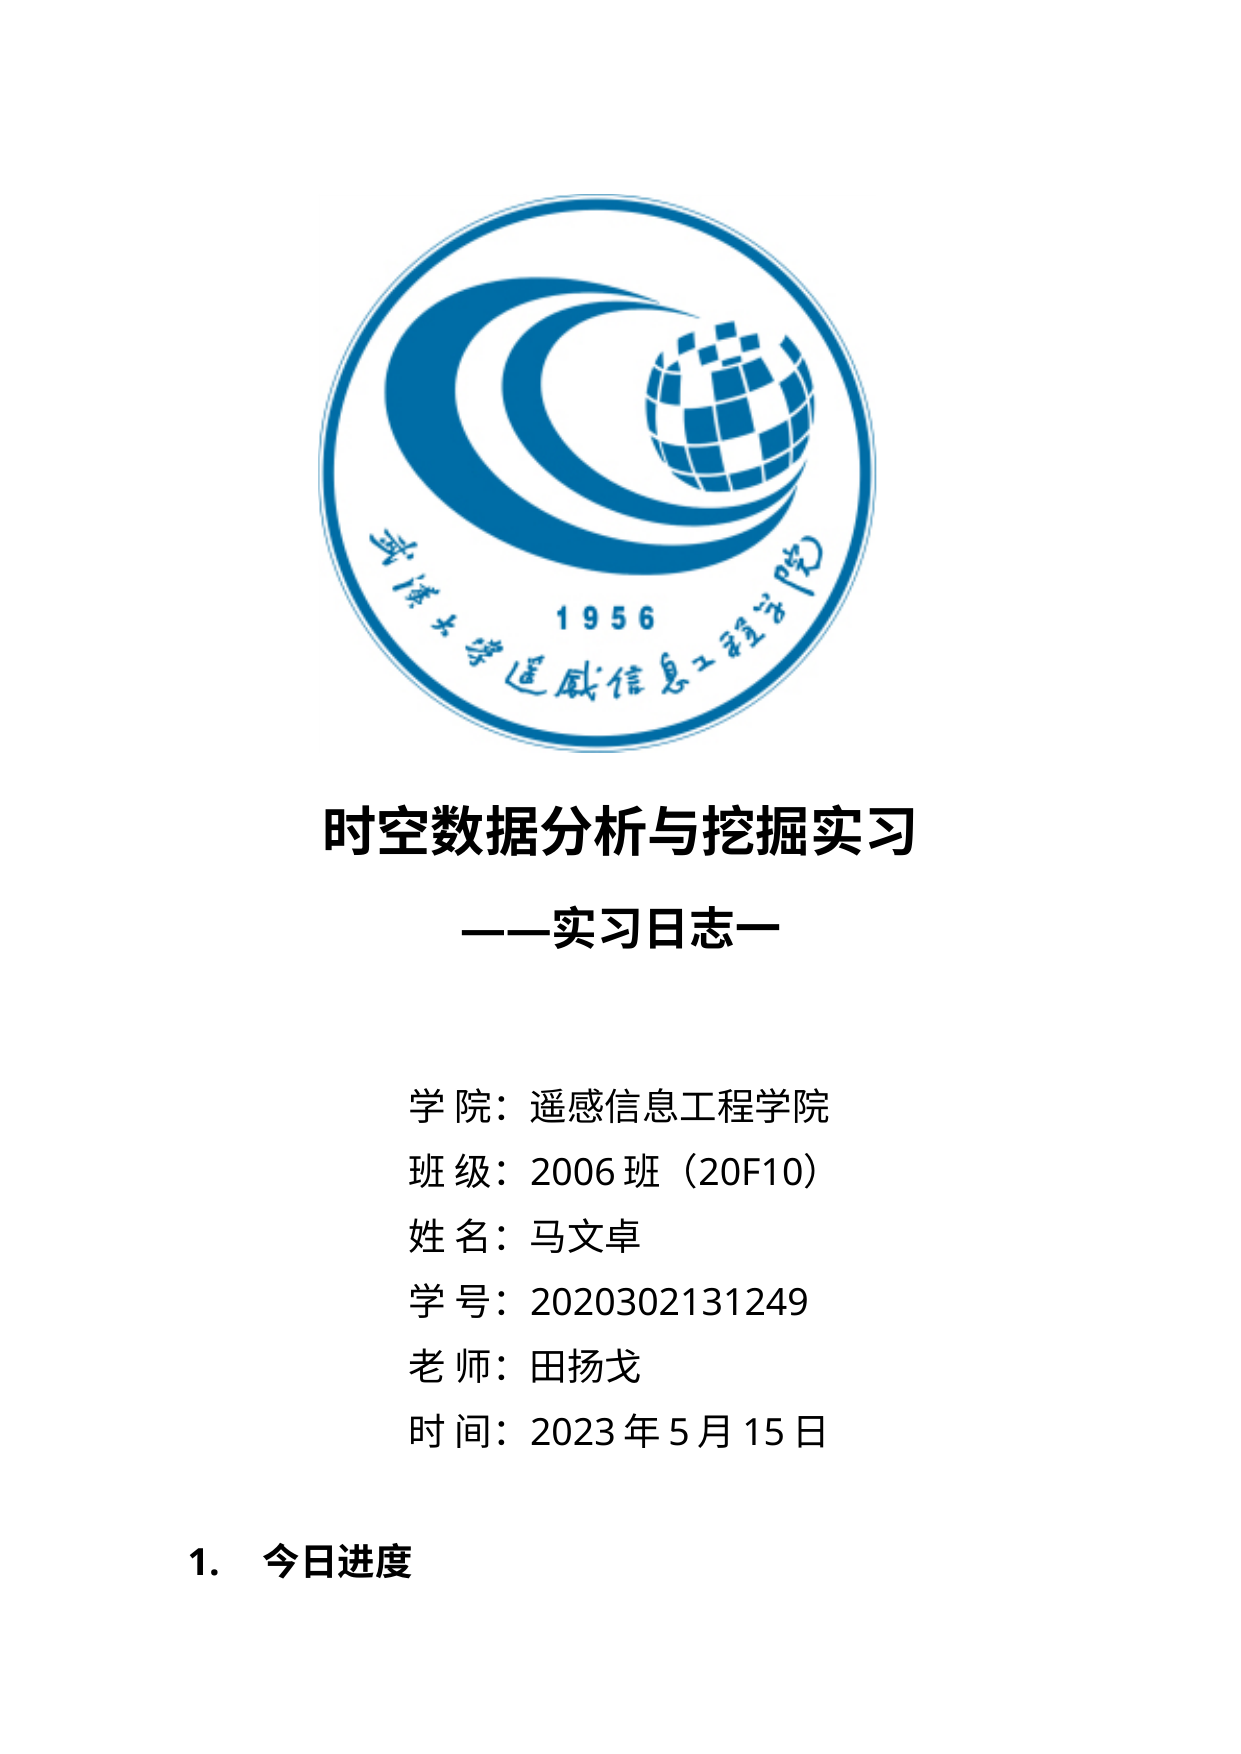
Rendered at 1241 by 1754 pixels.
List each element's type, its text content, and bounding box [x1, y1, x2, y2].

text 学 号：2020302131249 [187, 1267, 1053, 1332]
picture [318, 194, 877, 753]
text 班 级：2006班（20F10） [187, 1137, 1053, 1202]
text 老 师：田扬戈 [187, 1332, 1053, 1397]
list 今日进度 [187, 1527, 1053, 1592]
text 时空数据分析与挖掘实习 [187, 779, 1053, 877]
text ——实习日志一 [187, 877, 1053, 974]
text 学 院：遥感信息工程学院 [187, 1072, 1053, 1137]
text 姓 名：马文卓 [187, 1202, 1053, 1267]
text 时 间：2023年5月15日 [187, 1397, 1053, 1462]
